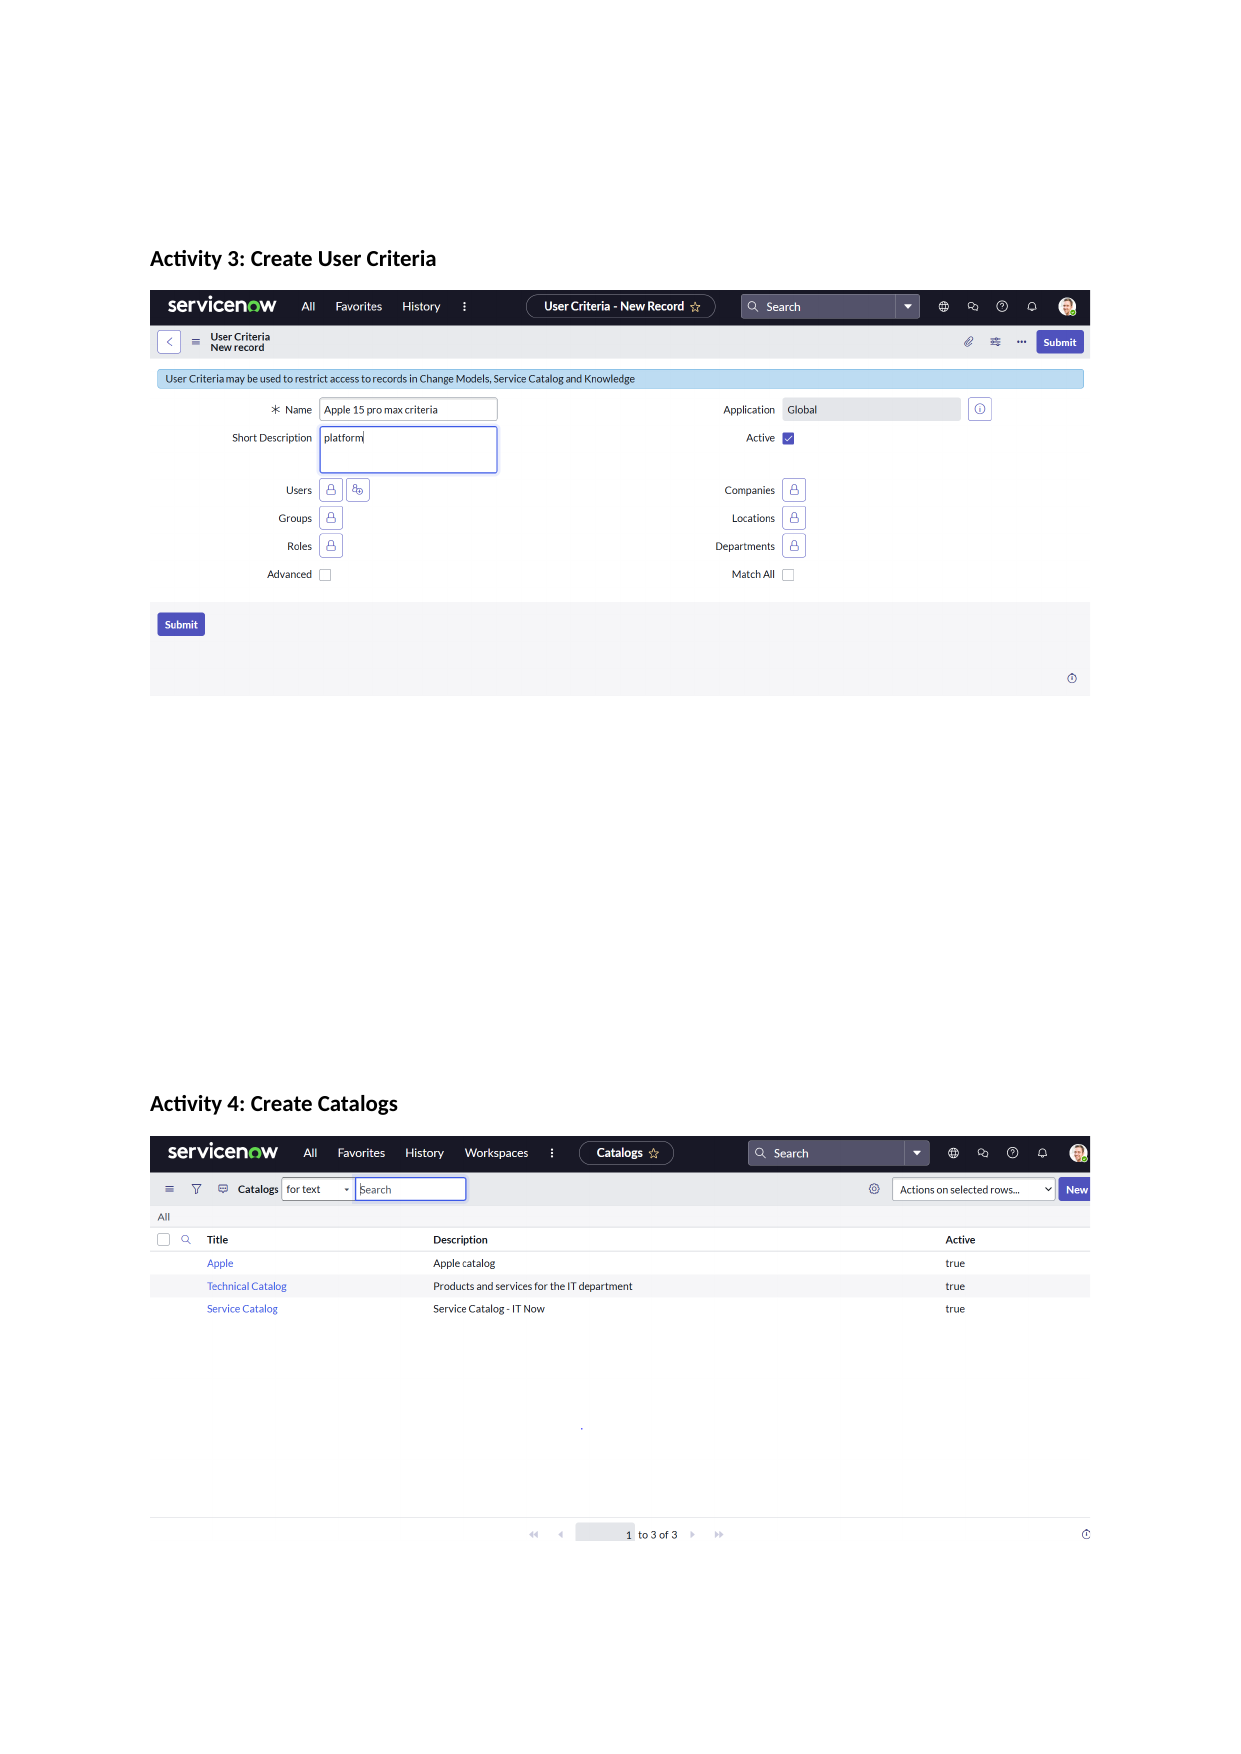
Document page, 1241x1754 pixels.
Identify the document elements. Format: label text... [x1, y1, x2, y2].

text Activity 3: Create User Criteria [150, 244, 1090, 272]
picture [150, 1136, 1091, 1541]
text Activity 4: Create Catalogs [150, 1089, 1090, 1117]
picture [150, 290, 1091, 696]
